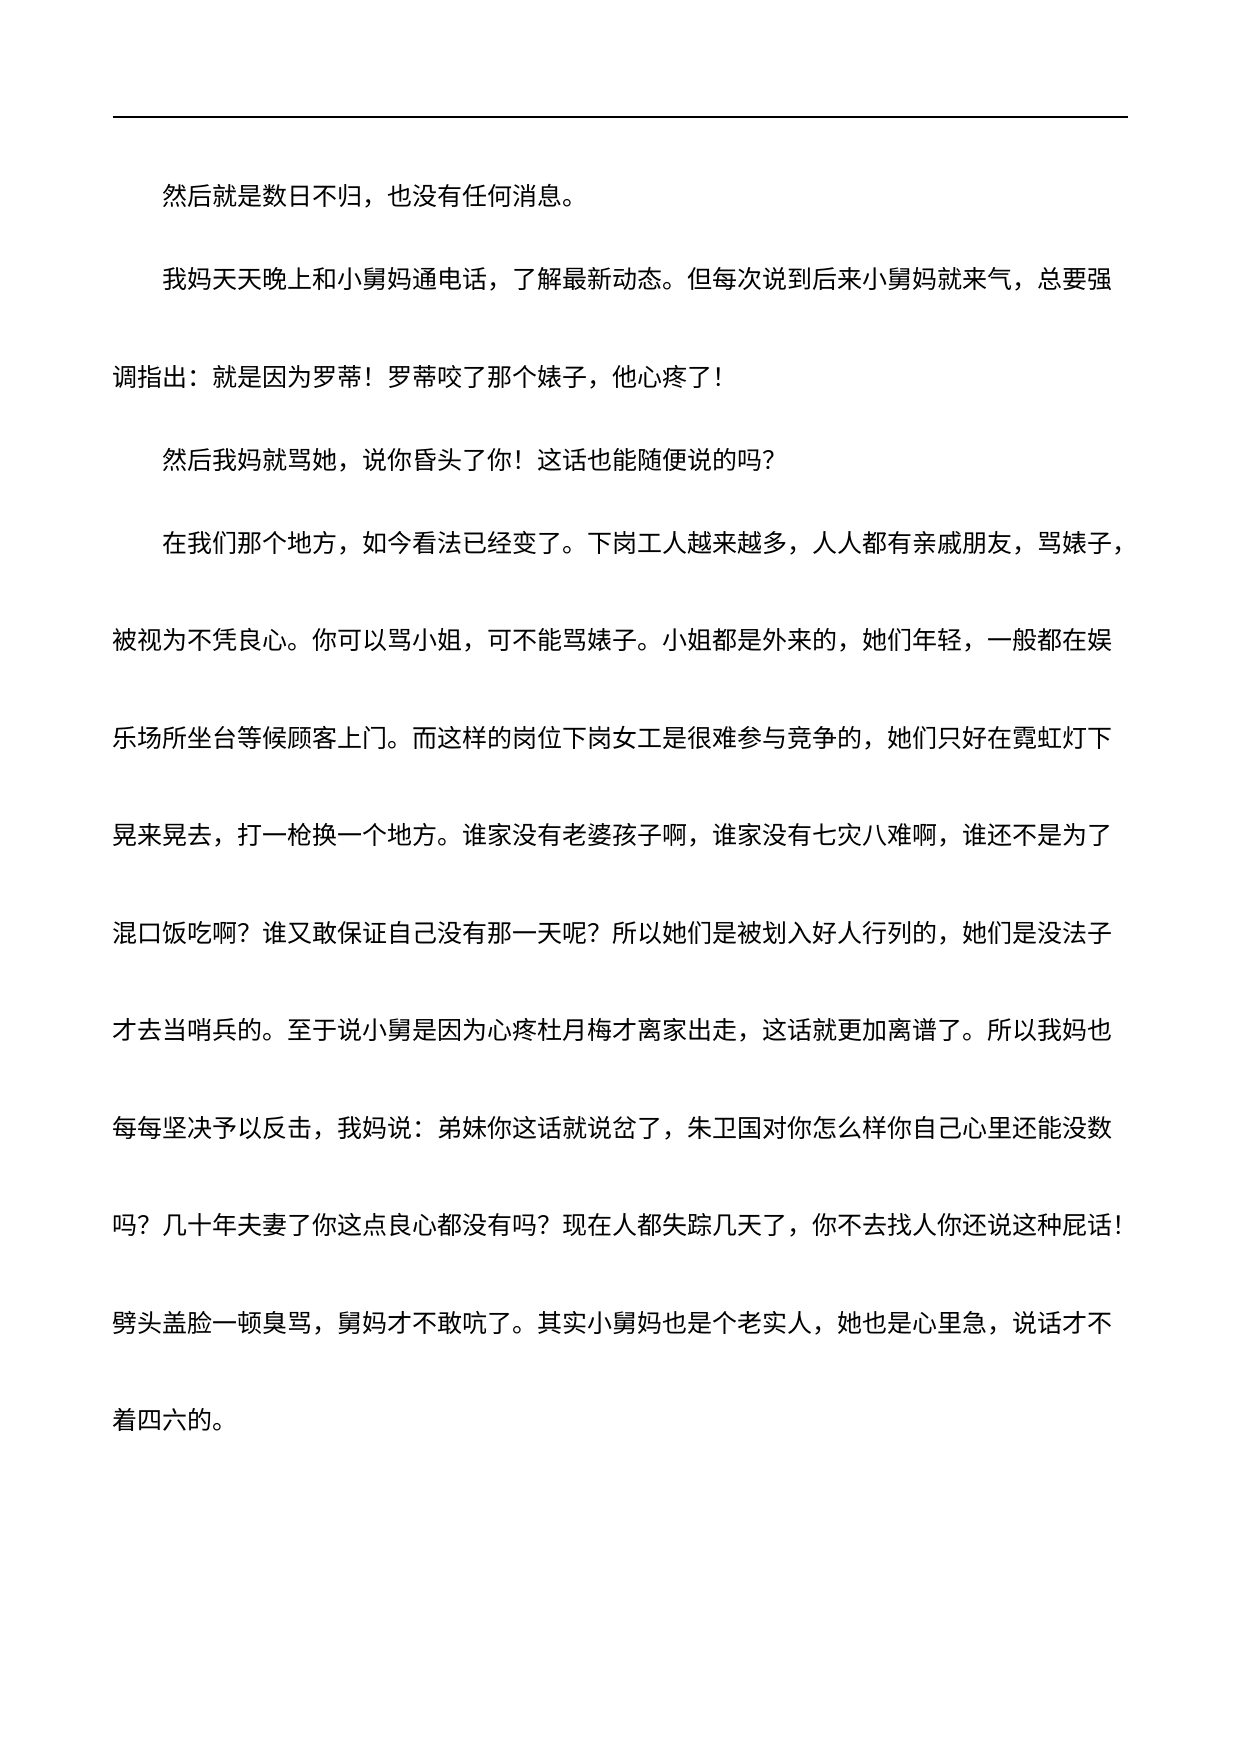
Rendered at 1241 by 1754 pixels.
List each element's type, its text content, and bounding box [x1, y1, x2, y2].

text 然后就是数日不归，也没有任何消息。 [112, 162, 1128, 227]
text 在我们那个地方，如今看法已经变了。下岗工人越来越多，人人都有亲戚朋友，骂婊子，被视为不凭良心。你可以骂小姐，可不能骂婊子。小姐都是外来的，她们年轻，一般都在娱乐场所坐台等候顾客上门。而这样的岗位下岗女工是很难参与竞争的，她们只好在霓虹灯下晃来晃去，打一枪换一个地方。谁家没有老婆孩子啊，谁家没有七灾八难啊，谁还不是为了混口饭吃啊？谁又敢保证自己没有那一天呢？所以她们是被划入好人行列的，她们是没法子才去当哨兵的。至于说小舅是因为心疼杜月梅才离家出走，这话就更加离谱了。所以我妈也每每坚决予以反击，我妈说：弟妹你这话就说岔了，朱卫国对你怎么样你自己心里还能没数吗？几十年夫妻了你这点良心都没有吗？现在人都失踪几天了，你不去找人你还说这种屁话！劈头盖脸一顿臭骂，舅妈才不敢吭了。其实小舅妈也是个老实人，她也是心里急，说话才不着四六的。 [112, 509, 1128, 1451]
text 然后我妈就骂她，说你昏头了你！这话也能随便说的吗？ [112, 426, 1128, 491]
text 我妈天天晚上和小舅妈通电话，了解最新动态。但每次说到后来小舅妈就来气，总要强调指出：就是因为罗蒂！罗蒂咬了那个婊子，他心疼了！ [112, 245, 1128, 408]
